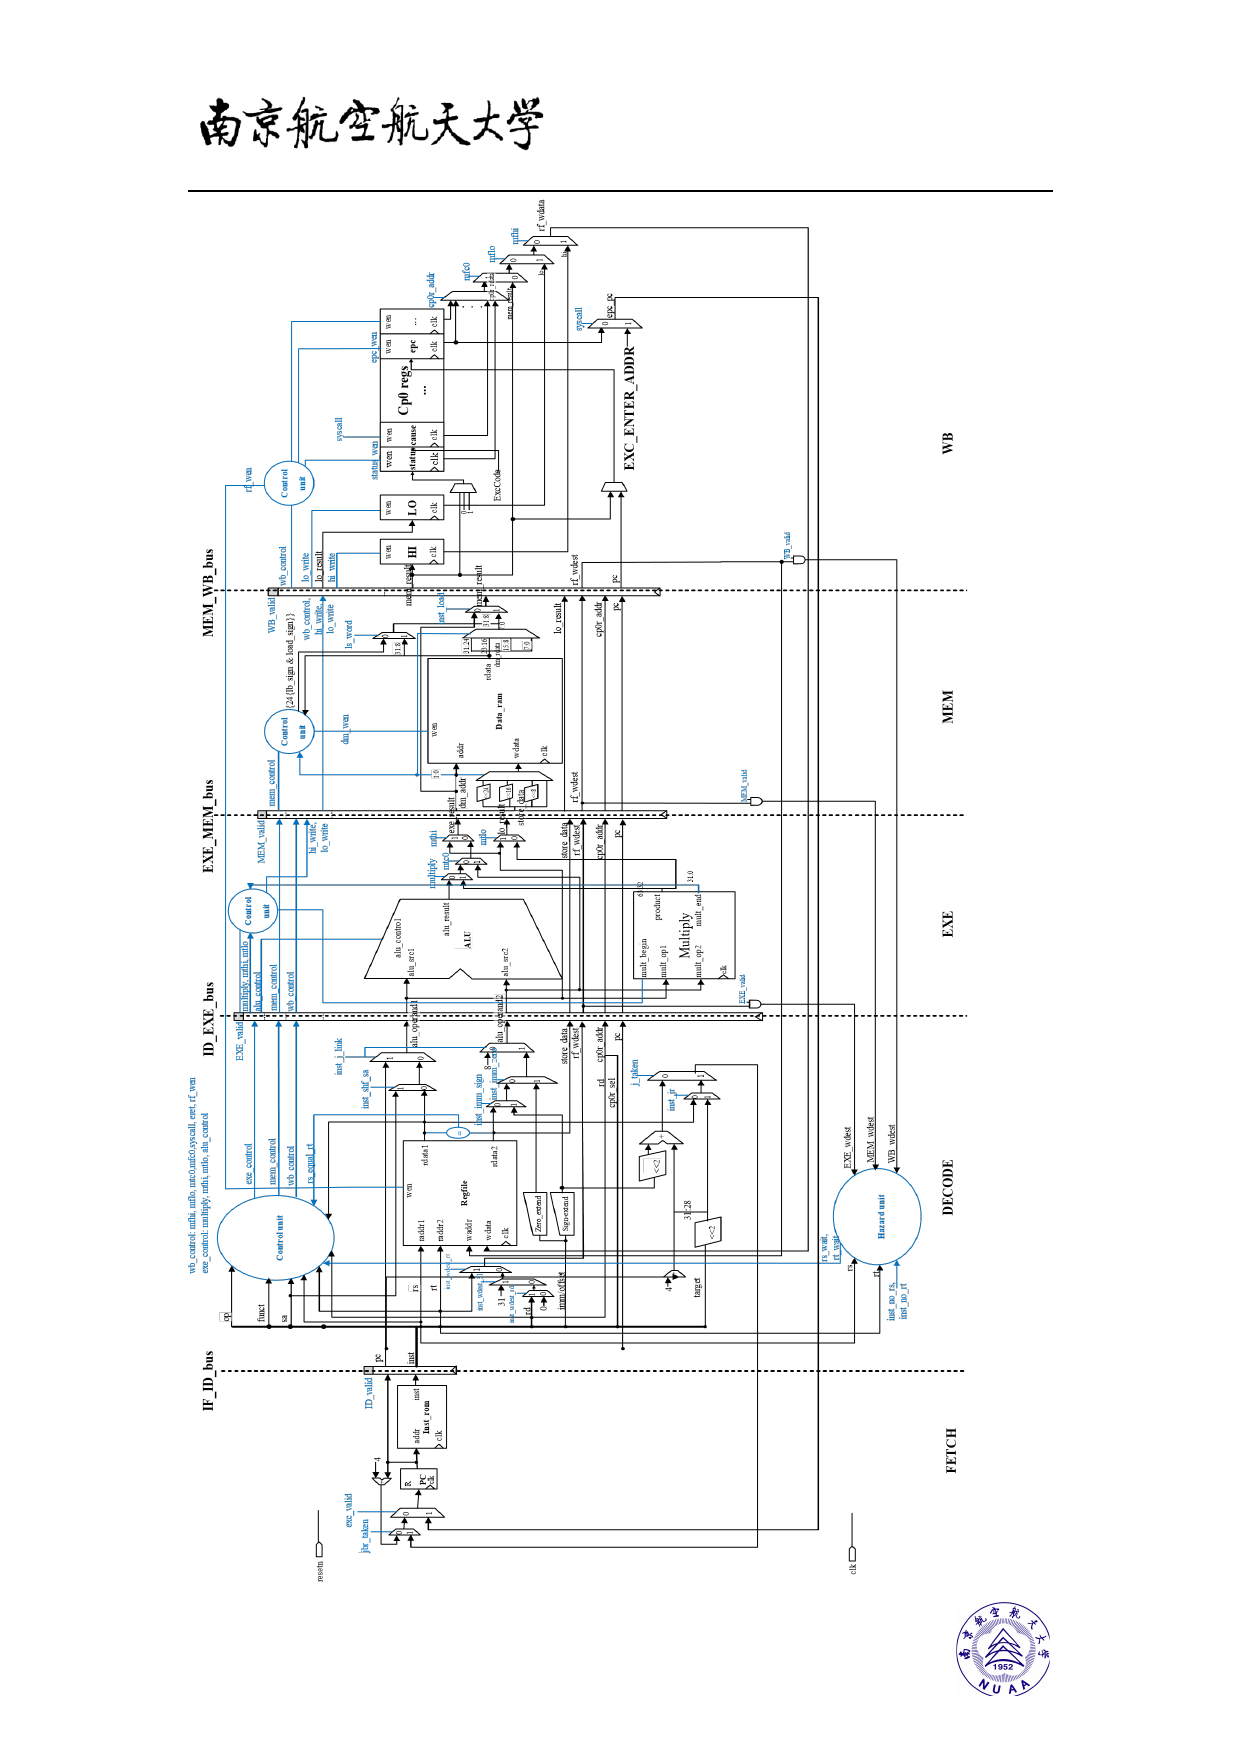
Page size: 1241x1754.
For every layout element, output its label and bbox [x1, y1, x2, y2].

picture [187, 199, 968, 1582]
picture [955, 1601, 1050, 1696]
